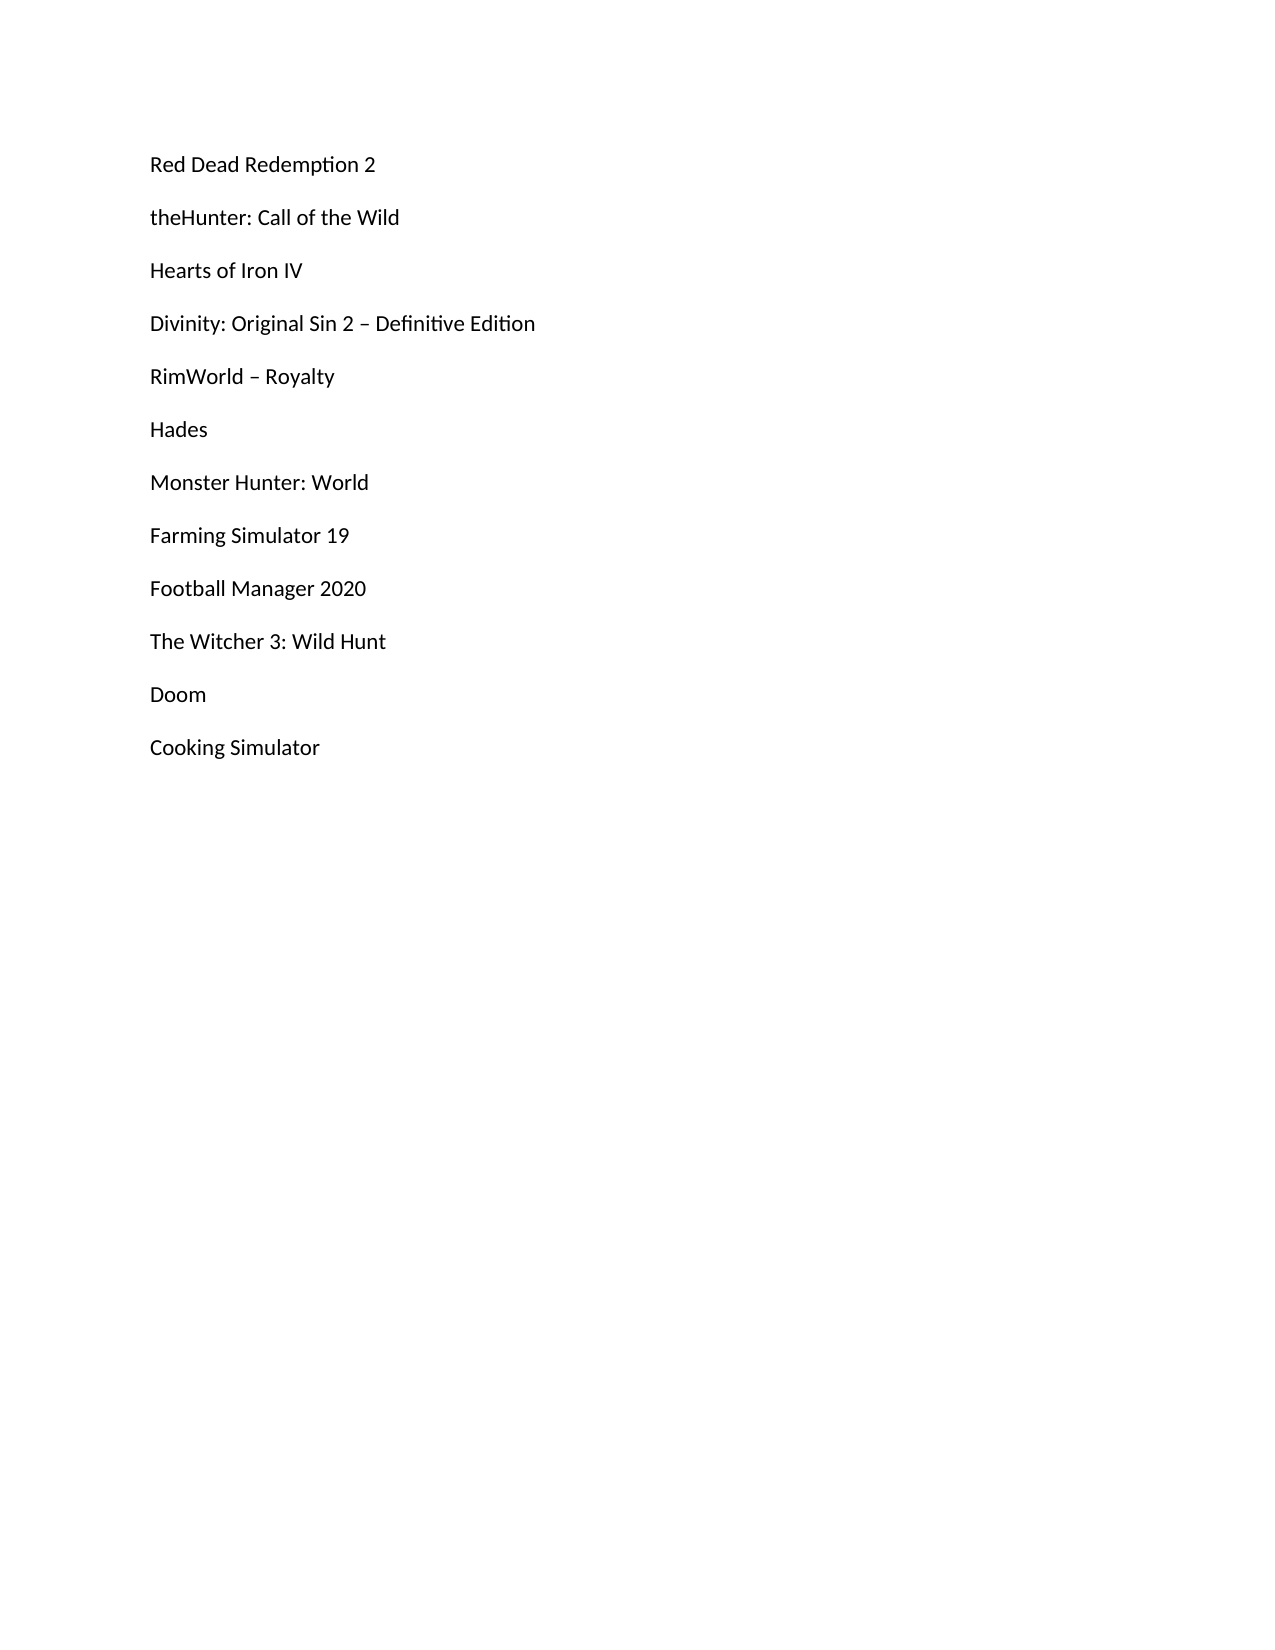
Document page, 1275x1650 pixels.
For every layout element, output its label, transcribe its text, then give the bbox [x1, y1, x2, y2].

text RimWorld – Royalty [150, 362, 1125, 390]
text The Witcher 3: Wild Hunt [150, 627, 1125, 655]
text Divinity: Original Sin 2 – Definitive Edition [150, 309, 1125, 337]
text Football Manager 2020 [150, 574, 1125, 602]
text Cooking Simulator [150, 733, 1125, 761]
text Hades [150, 415, 1125, 443]
text Farming Simulator 19 [150, 521, 1125, 549]
text theHunter: Call of the Wild [150, 203, 1125, 231]
text Doom [150, 680, 1125, 708]
text Hearts of Iron IV [150, 256, 1125, 284]
text Red Dead Redemption 2 [150, 150, 1125, 178]
text Monster Hunter: World [150, 468, 1125, 496]
